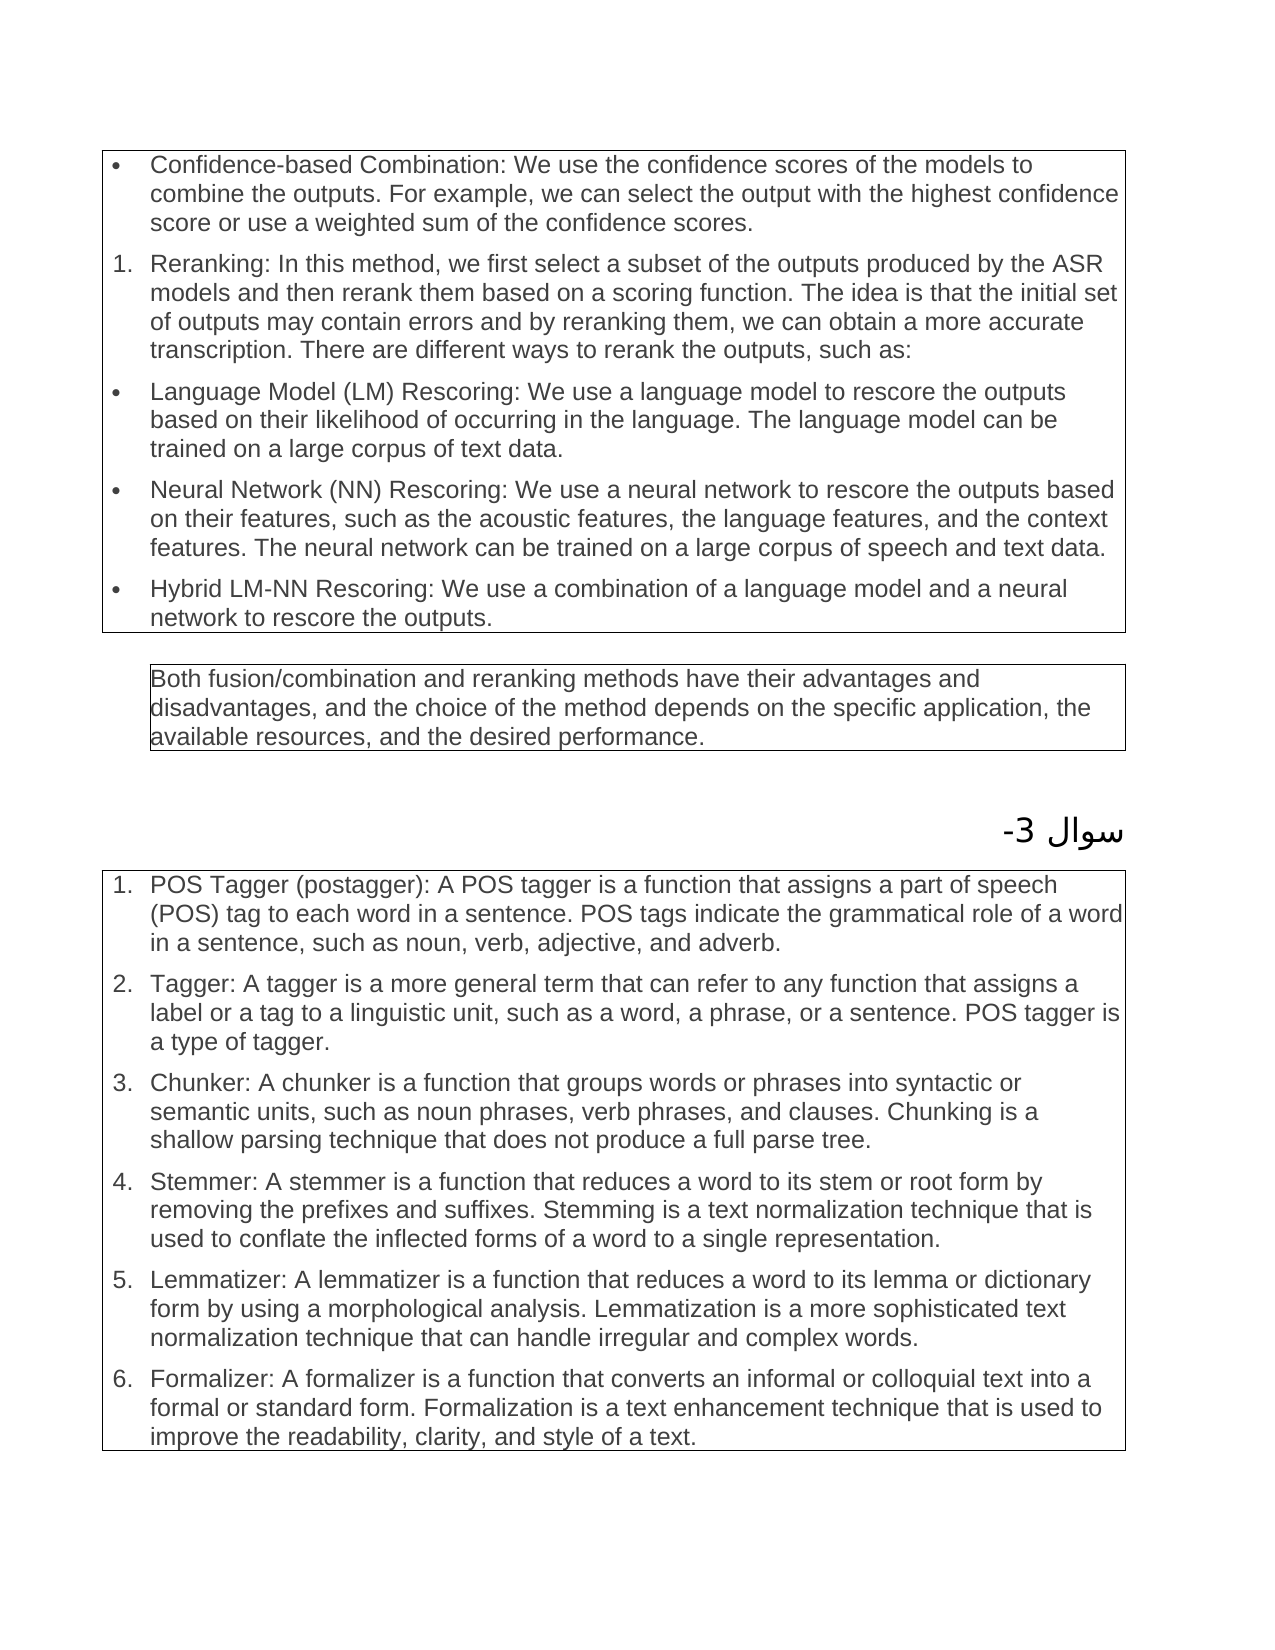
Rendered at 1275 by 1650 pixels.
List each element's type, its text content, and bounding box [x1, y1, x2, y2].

list POS Tagger (postagger): A POS tagger is a function that assigns a part of speech (POS) tag to each word in a sentence. POS tags indicate the grammatical role of a word in a sentence, such as noun, verb, adjective, and adverb. [103, 871, 1125, 957]
list Tagger: A tagger is a more general term that can refer to any function that assigns a label or a tag to a linguistic unit, such as a word, a phrase, or a sentence. POS tagger is a type of tagger. [103, 969, 1125, 1056]
list Chunker: A chunker is a function that groups words or phrases into syntactic or semantic units, such as noun phrases, verb phrases, and clauses. Chunking is a shallow parsing technique that does not produce a full parse tree. [103, 1067, 1125, 1154]
list Formalizer: A formalizer is a function that converts an informal or colloquial text into a formal or standard form. Formalization is a text enhancement technique that is used to improve the readability, clarity, and style of a text. [103, 1364, 1125, 1450]
list Hybrid LM-NN Rescoring: We use a combination of a language model and a neural network to rescore the outputs. [103, 574, 1125, 632]
list Stemmer: A stemmer is a function that reduces a word to its stem or root form by removing the prefixes and suffixes. Stemming is a text normalization technique that is used to conflate the inflected forms of a word to a single representation. [103, 1166, 1125, 1253]
list Confidence-based Combination: We use the confidence scores of the models to combine the outputs. For example, we can select the output with the highest confidence score or use a weighted sum of the confidence scores. [103, 151, 1125, 237]
list Neural Network (NN) Rescoring: We use a neural network to rescore the outputs based on their features, such as the acoustic features, the language features, and the context features. The neural network can be trained on a large corpus of speech and text data. [103, 475, 1125, 562]
list Reranking: In this method, we first select a subset of the outputs produced by the ASR models and then rerank them based on a scoring function. The idea is that the initial set of outputs may contain errors and by reranking them, we can obtain a more accurate transcription. There are different ways to rerank the outputs, such as: [103, 249, 1125, 364]
text Both fusion/combination and reranking methods have their advantages and disadvantages, and the choice of the method depends on the specific application, the available resources, and the desired performance. [151, 665, 1125, 750]
list Language Model (LM) Rescoring: We use a language model to rescore the outputs based on their likelihood of occurring in the language. The language model can be trained on a large corpus of text data. [103, 376, 1125, 463]
text سوال 3- [150, 811, 1125, 850]
list Lemmatizer: A lemmatizer is a function that reduces a word to its lemma or dictionary form by using a morphological analysis. Lemmatization is a more sophisticated text normalization technique that can handle irregular and complex words. [103, 1265, 1125, 1352]
